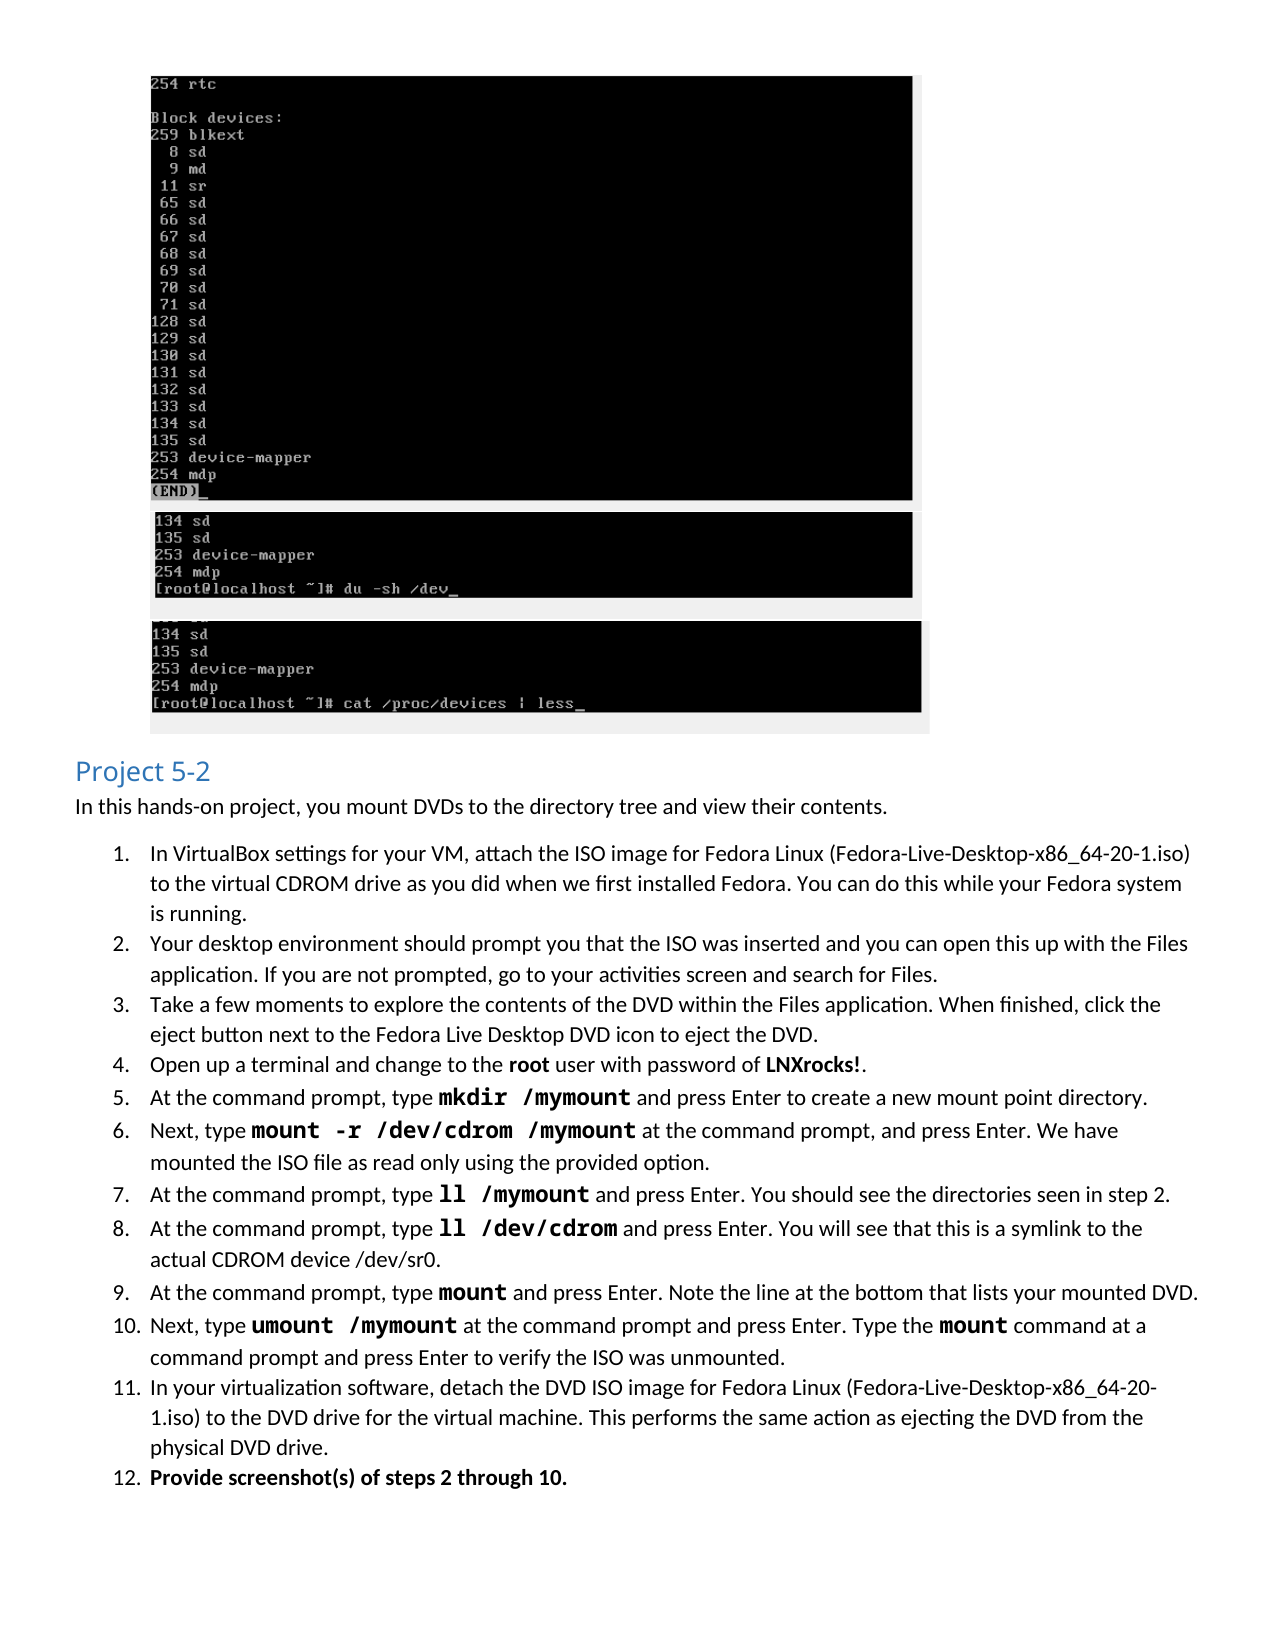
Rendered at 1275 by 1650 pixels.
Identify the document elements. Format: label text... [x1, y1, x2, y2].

list Provide screenshot(s) of steps 2 through 10. [112, 1463, 1200, 1491]
list At the command prompt, type ll /dev/cdrom and press Enter. You will see that this is a symlink to the actual CDROM device /dev/sr0. [112, 1212, 1200, 1273]
list Open up a terminal and change to the root user with password of LNXrocks!. [112, 1050, 1200, 1078]
list Next, type umount /mymount at the command prompt and press Enter. Type the mount command at a command prompt and press Enter to verify the ISO was unmounted. [112, 1309, 1200, 1371]
list Next, type mount -r /dev/cdrom /mymount at the command prompt, and press Enter. We have mounted the ISO file as read only using the provided option. [112, 1114, 1200, 1176]
list In VirtualBox settings for your VM, attach the ISO image for Fedora Linux (Fedora-Live-Desktop-x86_64-20-1.iso) to the virtual CDROM drive as you did when we first installed Fedora. You can do this while your Fedora system is running. [112, 839, 1200, 927]
list Your desktop environment should prompt you that the ISO was inserted and you can open this up with the Files application. If you are not prompted, go to your activities screen and search for Files. [112, 929, 1200, 988]
picture [150, 75, 922, 511]
list At the command prompt, type mount and press Enter. Note the line at the bottom that lists your mounted DVD. [112, 1275, 1200, 1307]
list At the command prompt, type ll /mymount and press Enter. You should see the directories seen in step 2. [112, 1178, 1200, 1209]
subtitle Project 5-2 [75, 752, 1200, 789]
picture [150, 621, 930, 734]
list Take a few moments to explore the contents of the DVD within the Files application. When finished, click the eject button next to the Fedora Live Desktop DVD icon to eject the DVD. [112, 990, 1200, 1048]
list At the command prompt, type mkdir /mymount and press Enter to create a new mount point directory. [112, 1081, 1200, 1112]
text In this hands-on project, you mount DVDs to the directory tree and view their contents. [75, 792, 1200, 820]
list In your virtualization software, detach the DVD ISO image for Fedora Linux (Fedora-Live-Desktop-x86_64-20-1.iso) to the DVD drive for the virtual machine. This performs the same action as ejecting the DVD from the physical DVD drive. [112, 1373, 1200, 1461]
picture [150, 512, 922, 619]
